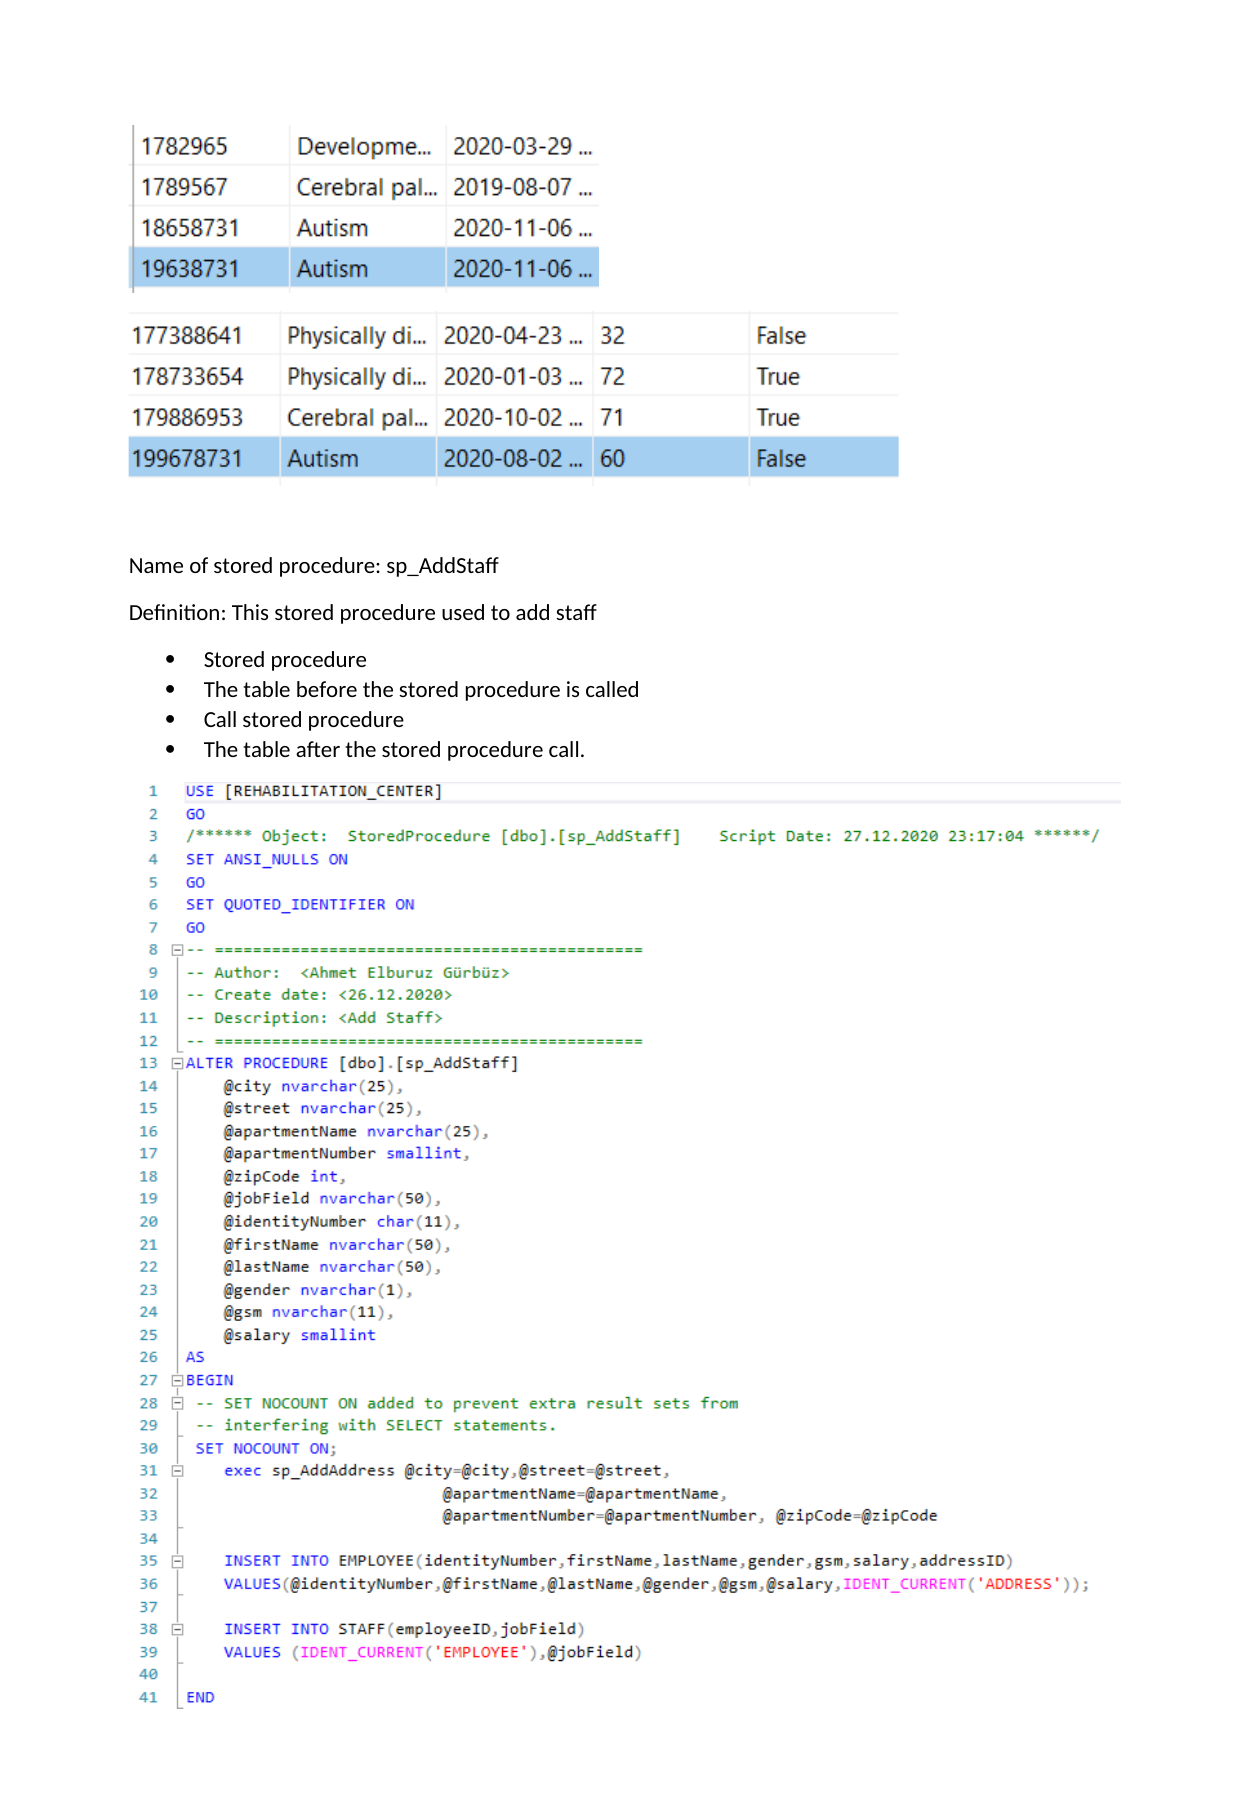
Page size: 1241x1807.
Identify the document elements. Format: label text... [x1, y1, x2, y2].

picture [128, 125, 599, 293]
list The table after the stored procedure call. [166, 735, 1121, 763]
list Call stored procedure [166, 705, 1121, 733]
picture [128, 311, 899, 486]
list The table before the stored procedure is called [166, 675, 1121, 703]
text Name of stored procedure: sp_AddStaff [128, 551, 1121, 579]
list Stored procedure [166, 645, 1121, 673]
text Definition: This stored procedure used to add staff [128, 598, 1121, 626]
picture [128, 782, 1121, 1709]
